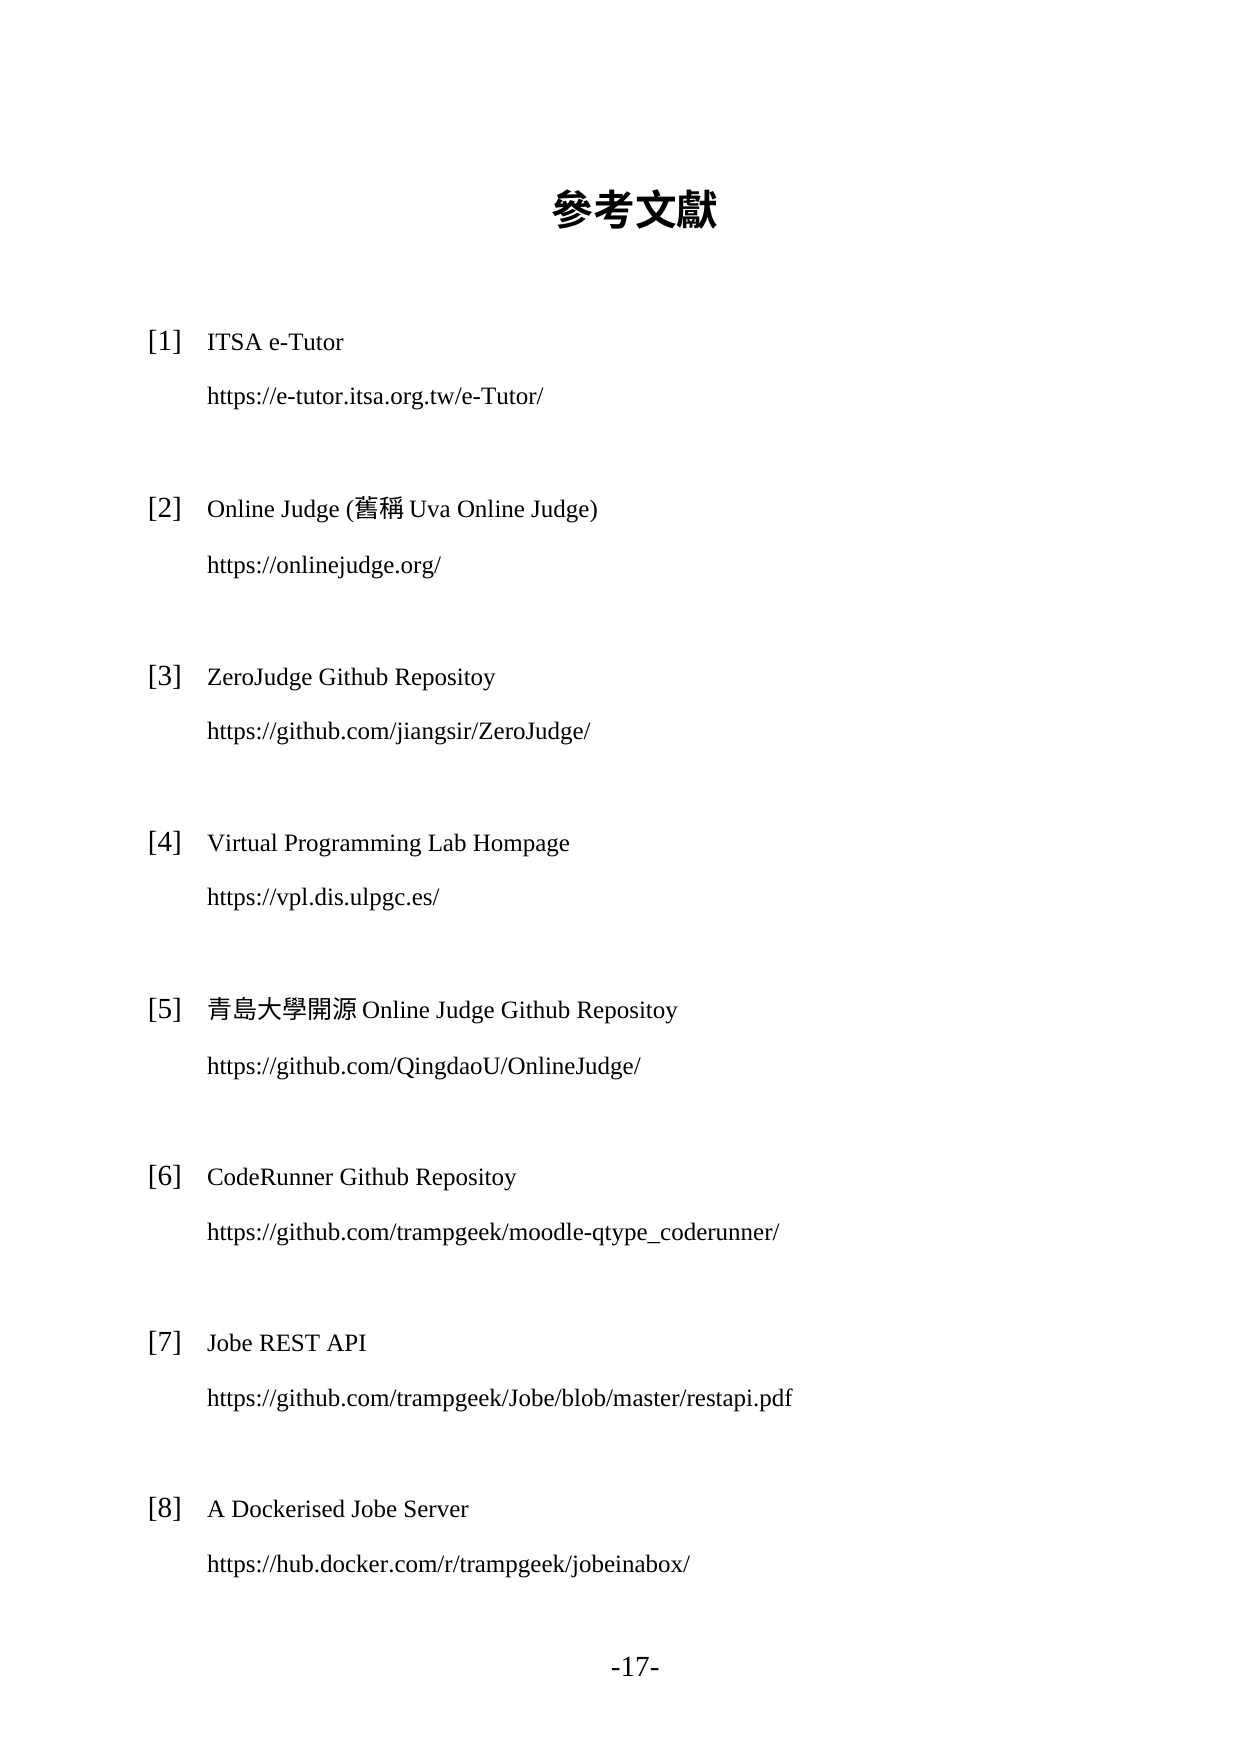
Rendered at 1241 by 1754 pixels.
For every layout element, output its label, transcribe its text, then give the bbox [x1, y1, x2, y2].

list 青島大學開源Online Judge Github Repositoy [148, 990, 1122, 1026]
subtitle 參考文獻 [148, 177, 1122, 237]
list ZeroJudge Github Repositoy [148, 658, 1122, 691]
text https://e-tutor.itsa.org.tw/e-Tutor/ [207, 381, 1122, 410]
list Jobe REST API [148, 1324, 1122, 1358]
list Virtual Programming Lab Hompage [148, 824, 1122, 857]
text https://onlinejudge.org/ [207, 550, 1122, 579]
list A Dockerised Jobe Server [148, 1491, 1122, 1524]
text https://vpl.dis.ulpgc.es/ [207, 882, 1122, 911]
list Online Judge (舊稱Uva Online Judge) [148, 489, 1122, 525]
text https://github.com/trampgeek/moodle-qtype_coderunner/ [207, 1217, 1122, 1246]
text https://github.com/trampgeek/Jobe/blob/master/restapi.pdf [207, 1383, 1122, 1412]
list ITSA e-Tutor [148, 323, 1122, 356]
text https://github.com/QingdaoU/OnlineJudge/ [207, 1051, 1122, 1080]
list CodeRunner Github Repositoy [148, 1158, 1122, 1192]
text https://github.com/jiangsir/ZeroJudge/ [207, 716, 1122, 745]
text https://hub.docker.com/r/trampgeek/jobeinabox/ [207, 1549, 1122, 1578]
